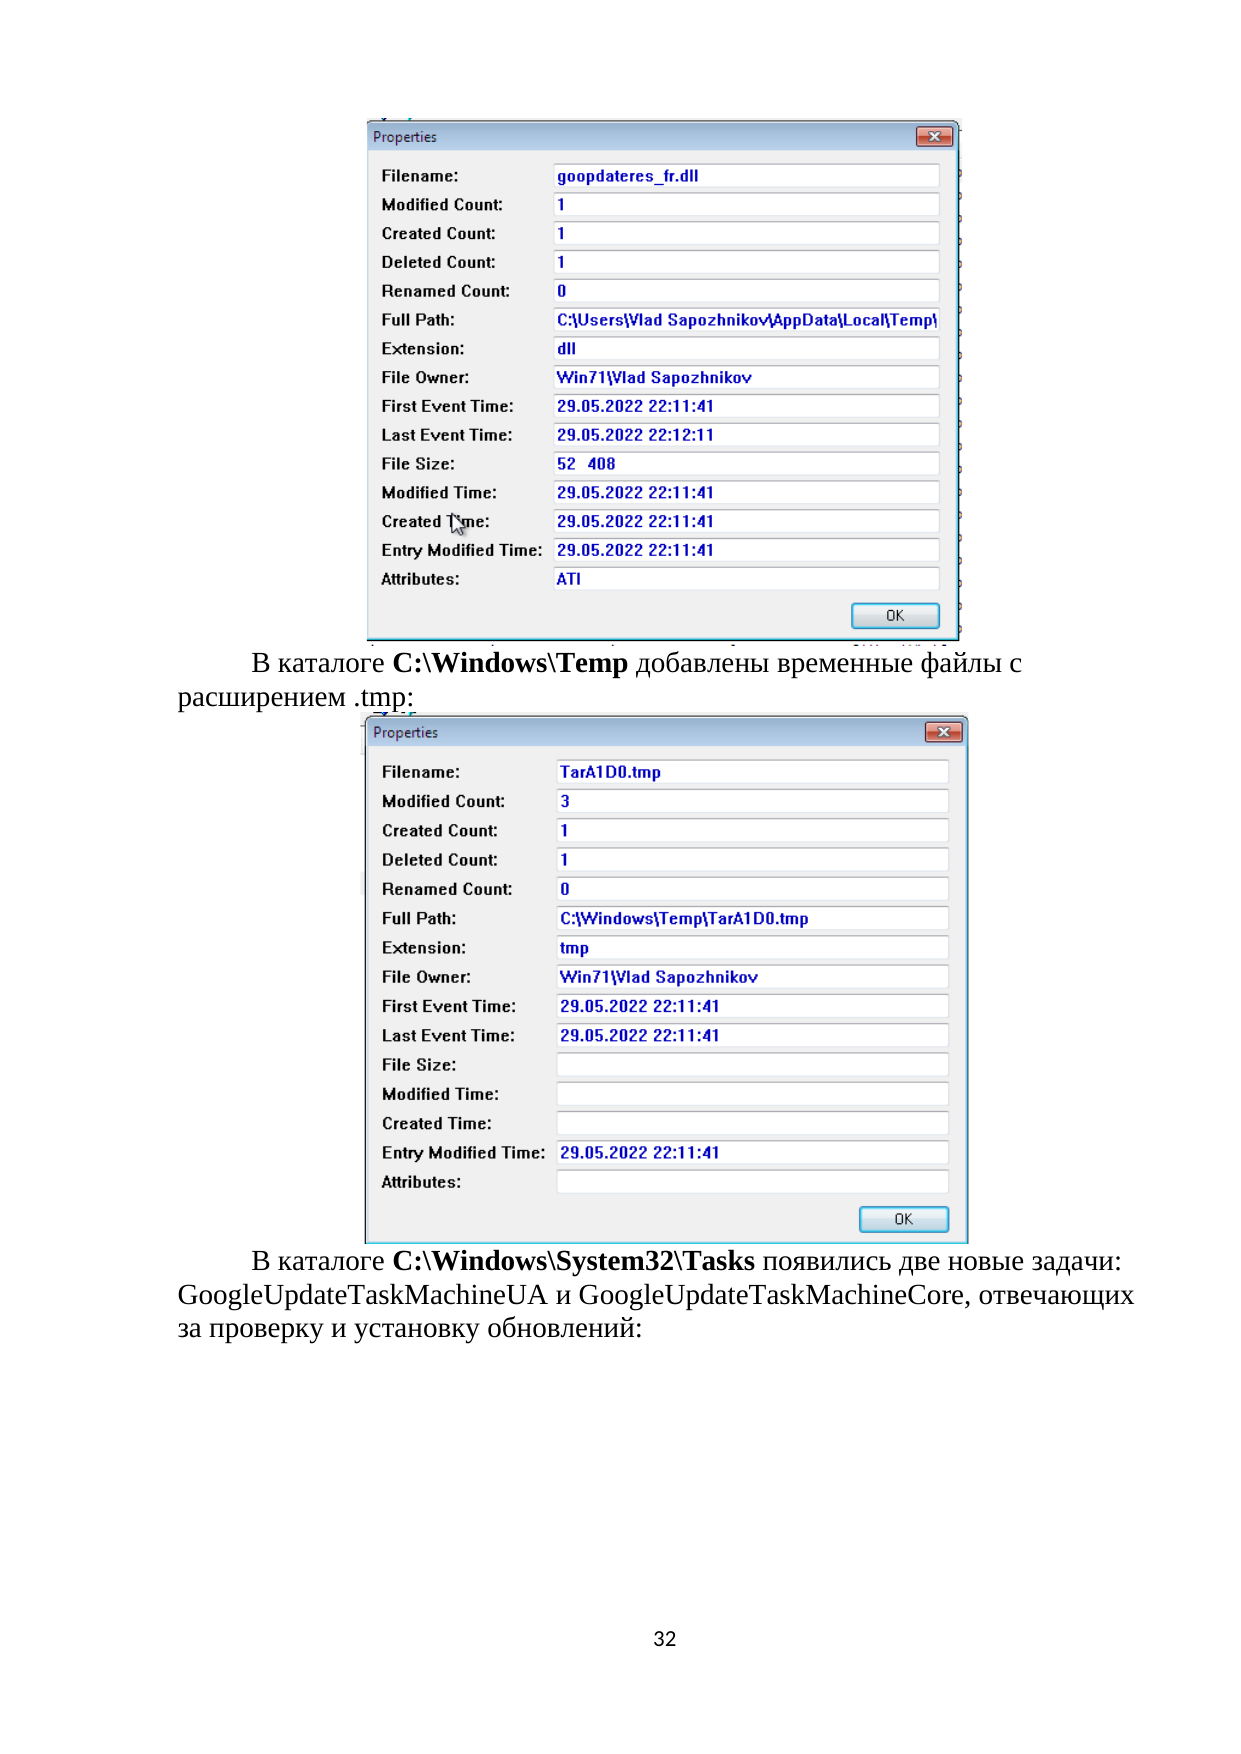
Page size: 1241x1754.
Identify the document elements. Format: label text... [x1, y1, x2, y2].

picture [366, 118, 963, 646]
text В каталоге C:\Windows\System32\Tasks появились две новые задачи: GoogleUpdateTaskMachineUA и GoogleUpdateTaskMachineCore, отвечающих за проверку и установку обновлений: [177, 1243, 1152, 1344]
picture [360, 712, 969, 1244]
text В каталоге C:\Windows\Temp добавлены временные файлы с расширением .tmp: [177, 645, 1152, 712]
